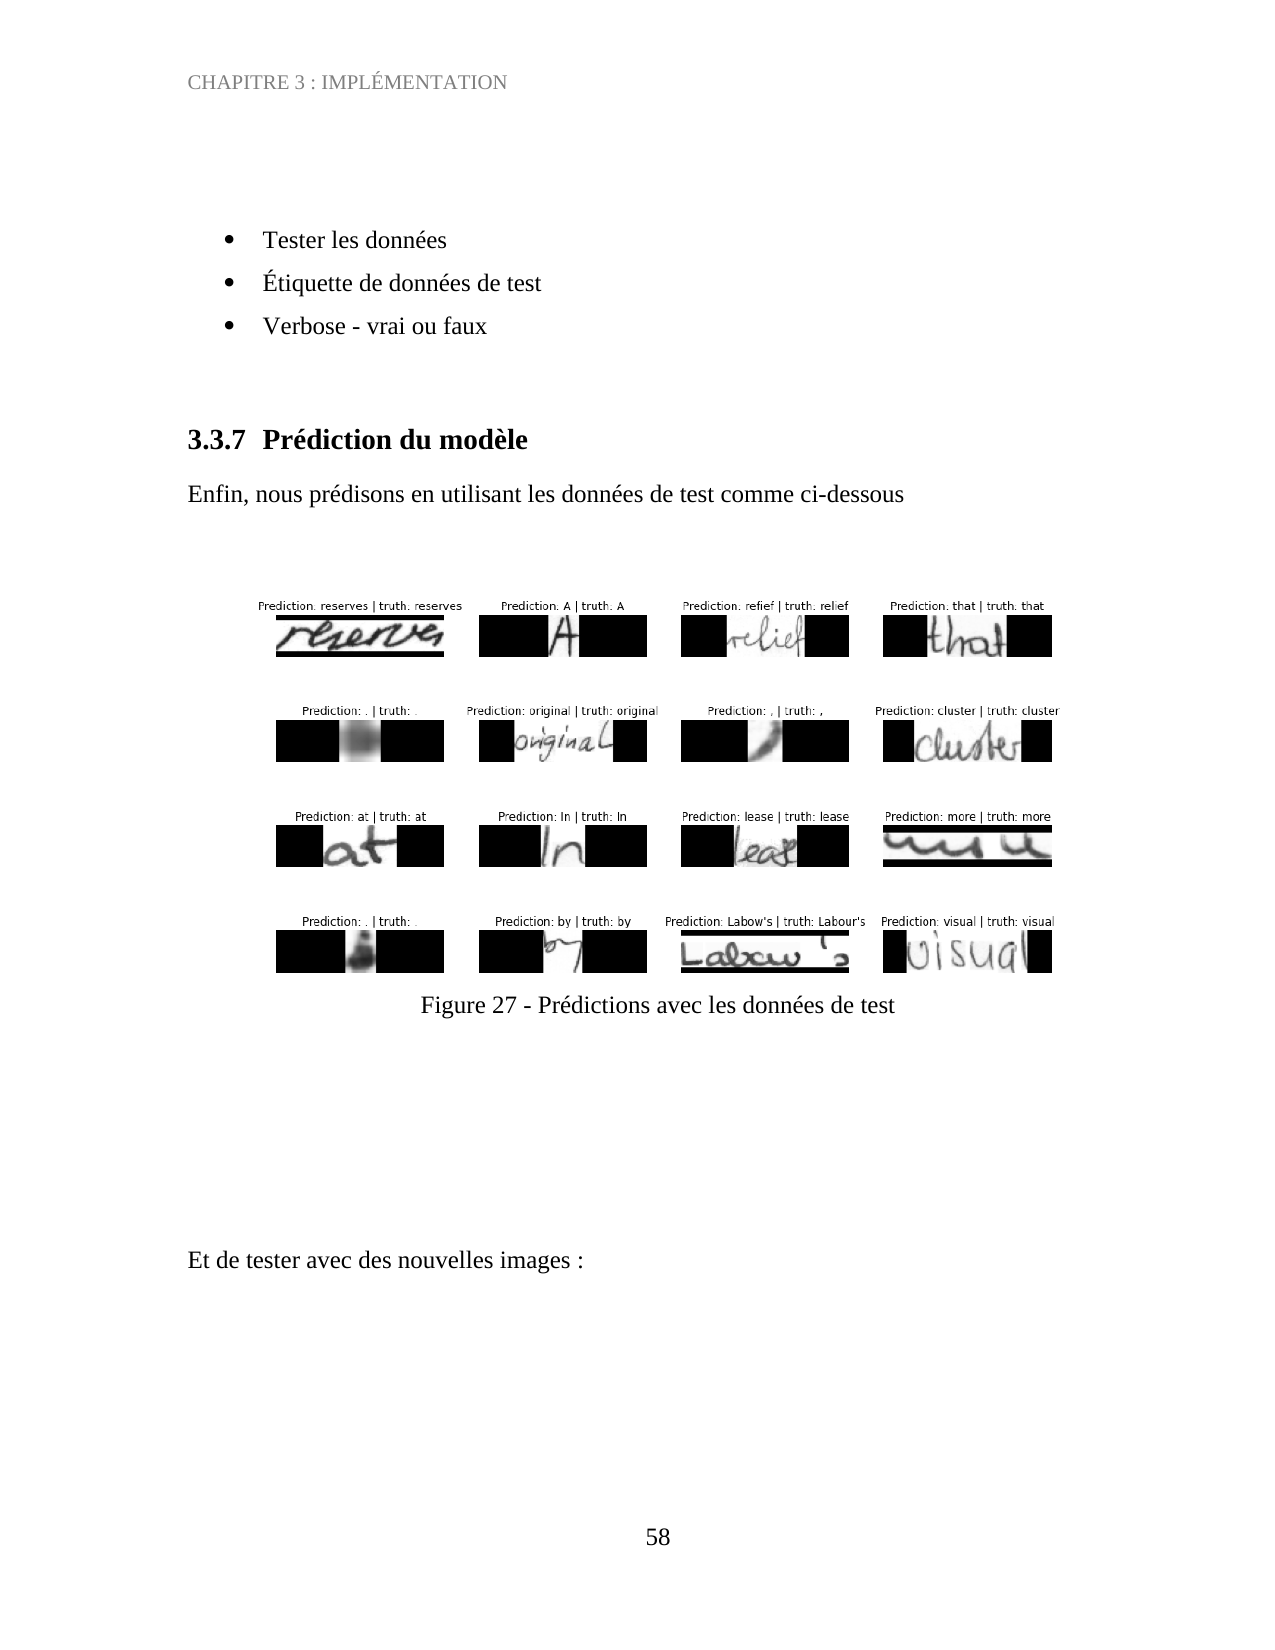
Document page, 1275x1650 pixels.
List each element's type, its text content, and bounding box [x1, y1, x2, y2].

picture [251, 593, 1064, 979]
text Et de tester avec des nouvelles images : [187, 1245, 1128, 1273]
list Étiquette de données de test [225, 268, 1128, 297]
text Enfin, nous prédisons en utilisant les données de test comme ci-dessous [187, 479, 1128, 508]
list Verbose - vrai ou faux [225, 311, 1128, 340]
list Tester les données [225, 225, 1128, 254]
subtitle Prédiction du modèle [187, 422, 1128, 456]
text Figure 27 - Prédictions avec les données de test [187, 991, 1128, 1019]
